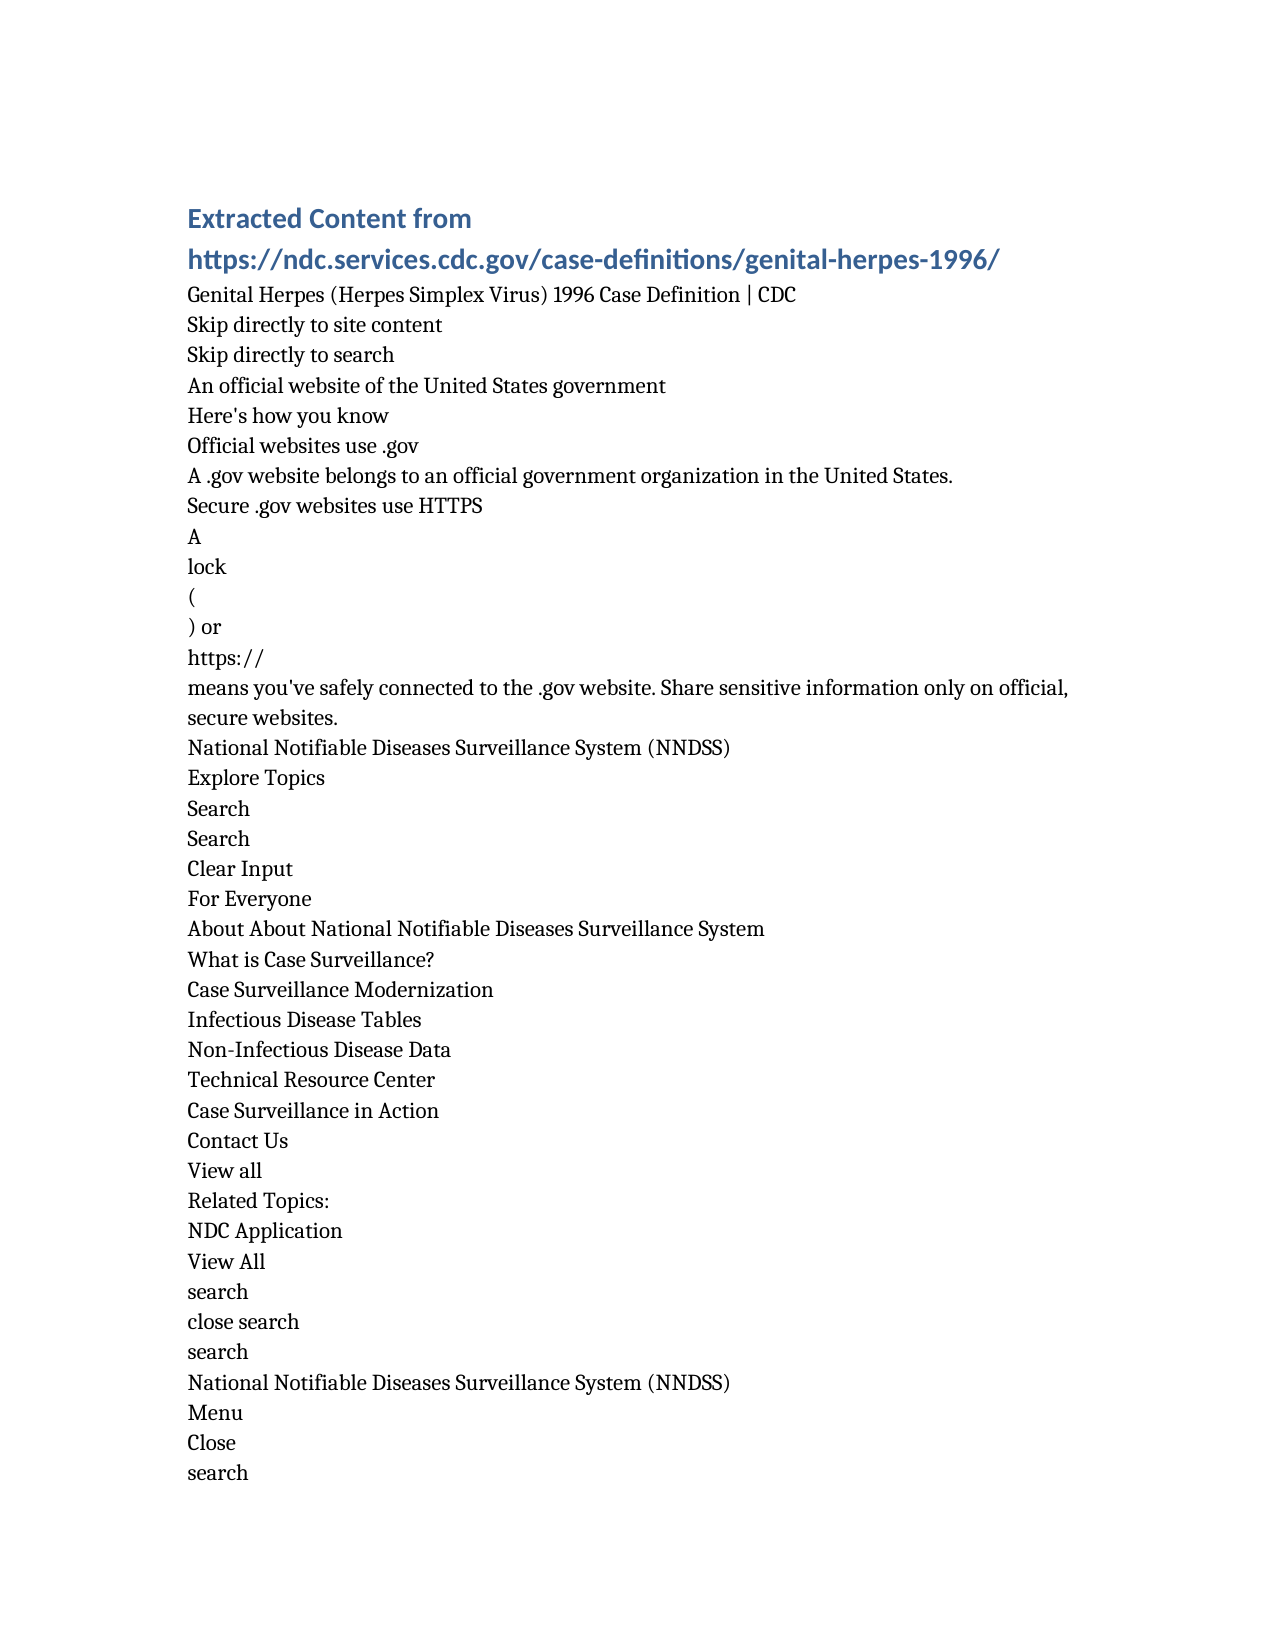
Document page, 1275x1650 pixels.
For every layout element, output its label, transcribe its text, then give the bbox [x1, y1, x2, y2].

subtitle Extracted Content from https://ndc.services.cdc.gov/case-definitions/genital-herpes-1996/ [187, 200, 1087, 277]
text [187, 282, 1087, 1486]
